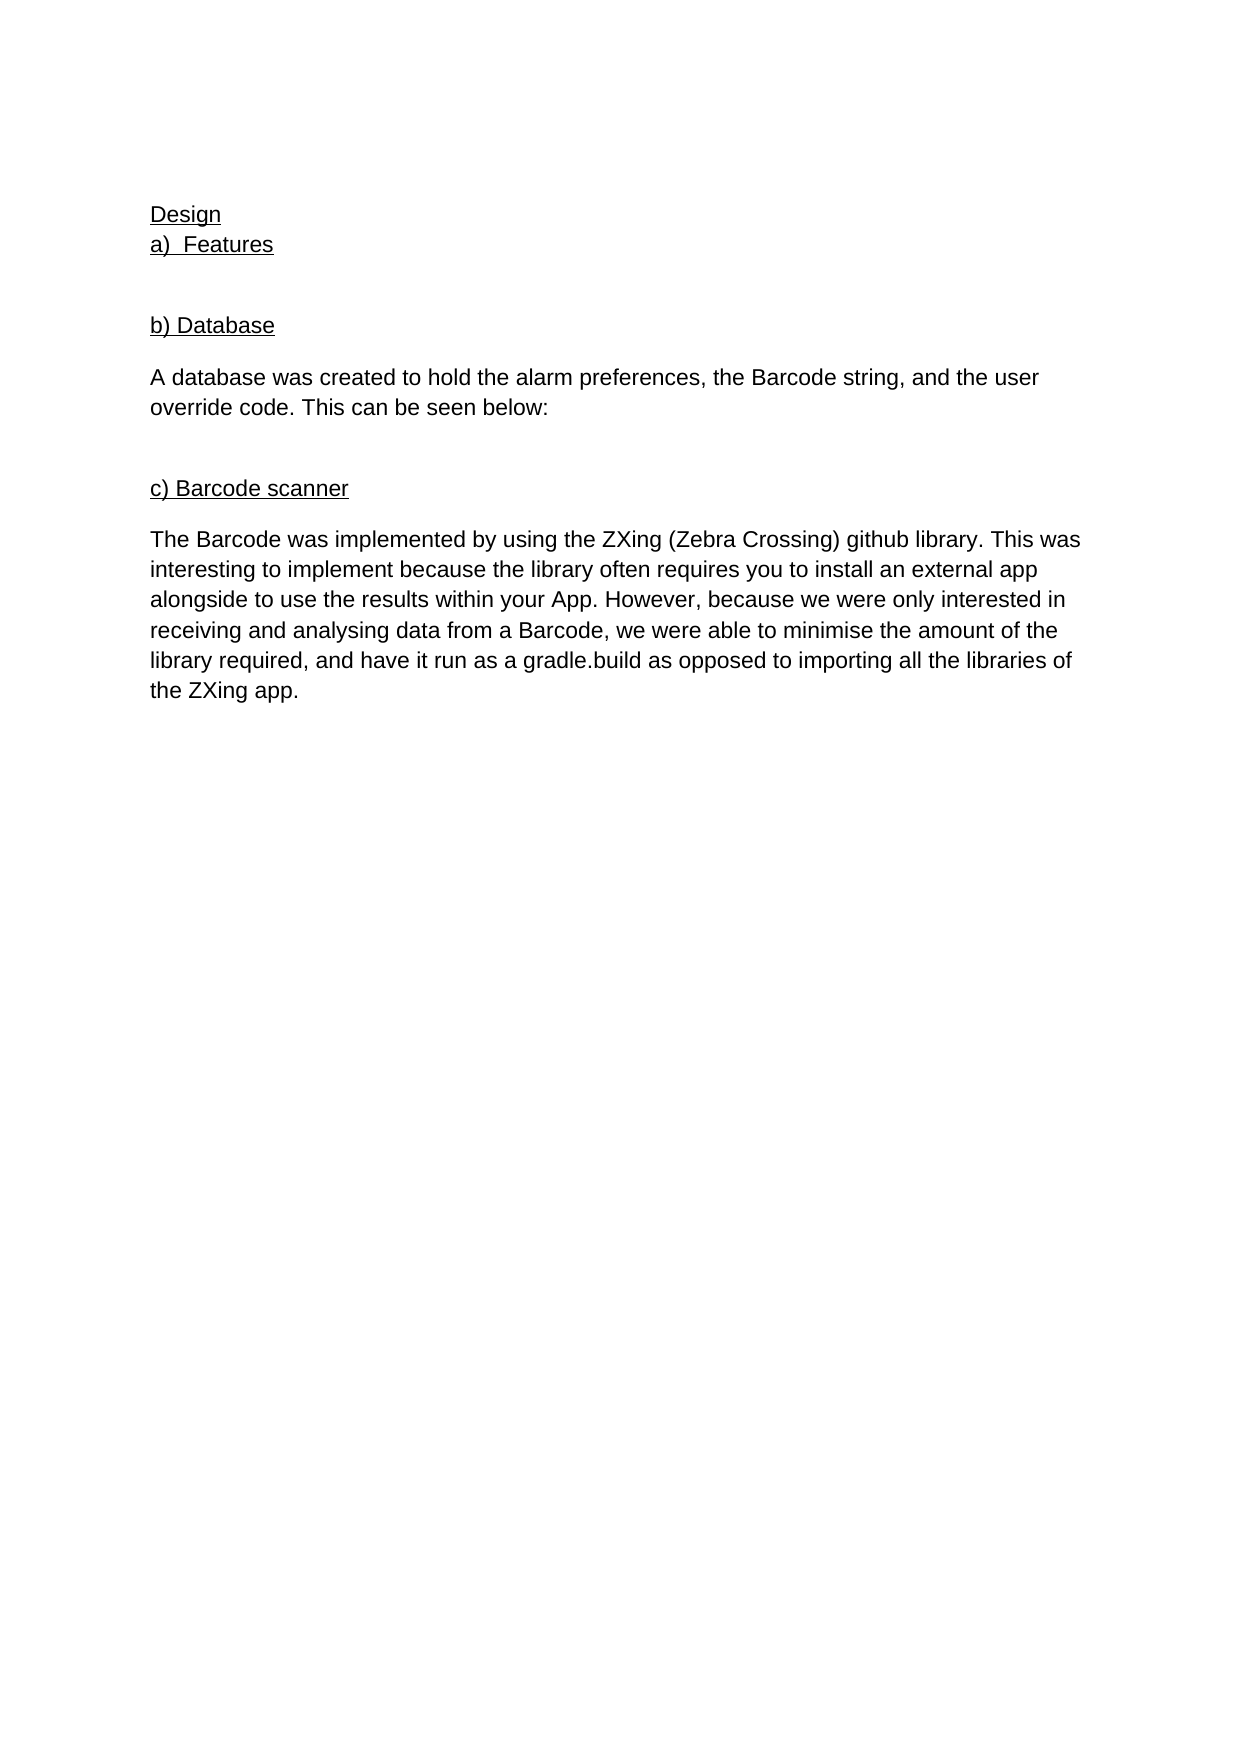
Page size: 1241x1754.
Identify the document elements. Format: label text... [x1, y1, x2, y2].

text c) Barcode scanner [150, 445, 1090, 501]
text A database was created to hold the alarm preferences, the Barcode string, and the user override code. This can be seen below: [150, 363, 1090, 420]
text The Barcode was implemented by using the ZXing (Zebra Crossing) github library. This was interesting to implement because the library often requires you to install an external app alongside to use the results within your App. However, because we were only interested in receiving and analysing data from a Barcode, we were able to minimise the amount of the library required, and have it run as a gradle.build as opposed to importing all the libraries of the ZXing app. [150, 526, 1090, 703]
text b) Database [150, 282, 1090, 339]
text Design a) Features [150, 201, 1090, 258]
